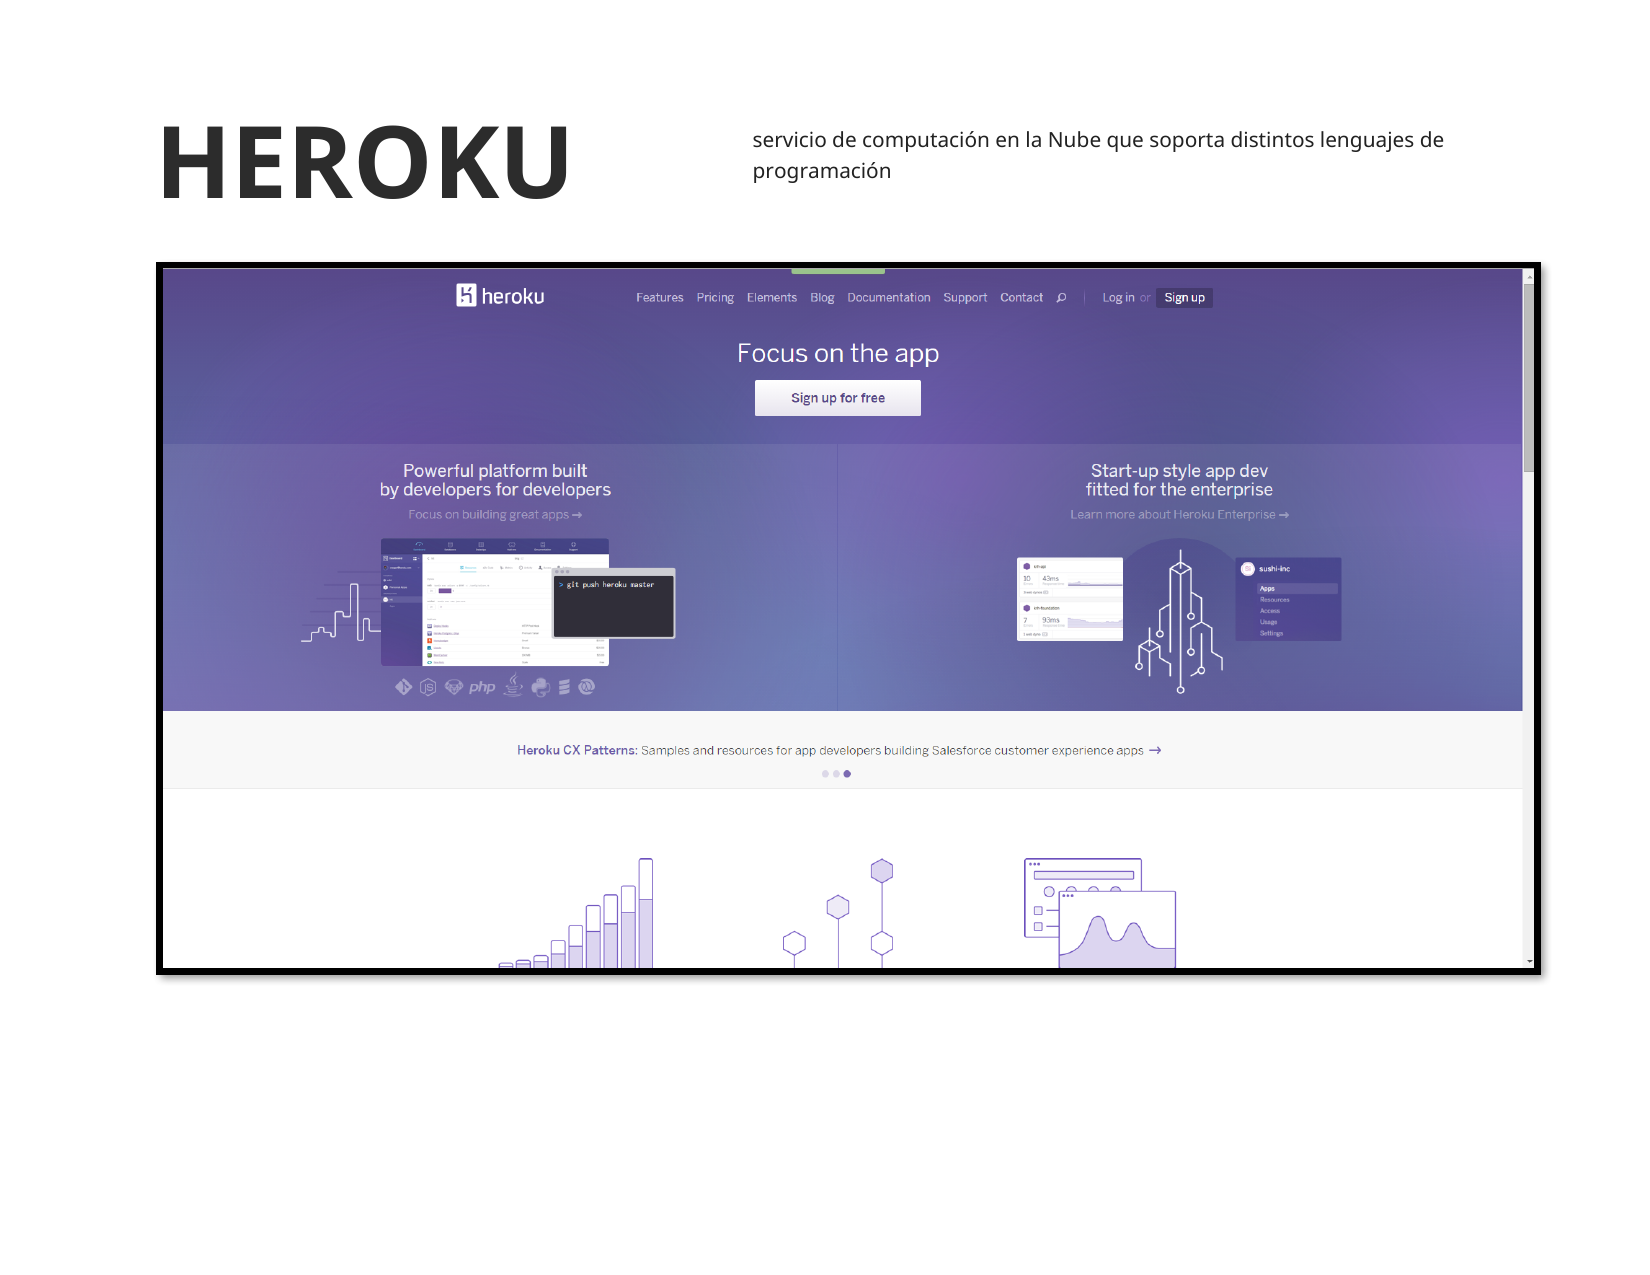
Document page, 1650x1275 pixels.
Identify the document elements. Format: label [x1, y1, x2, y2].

picture [163, 268, 1534, 968]
